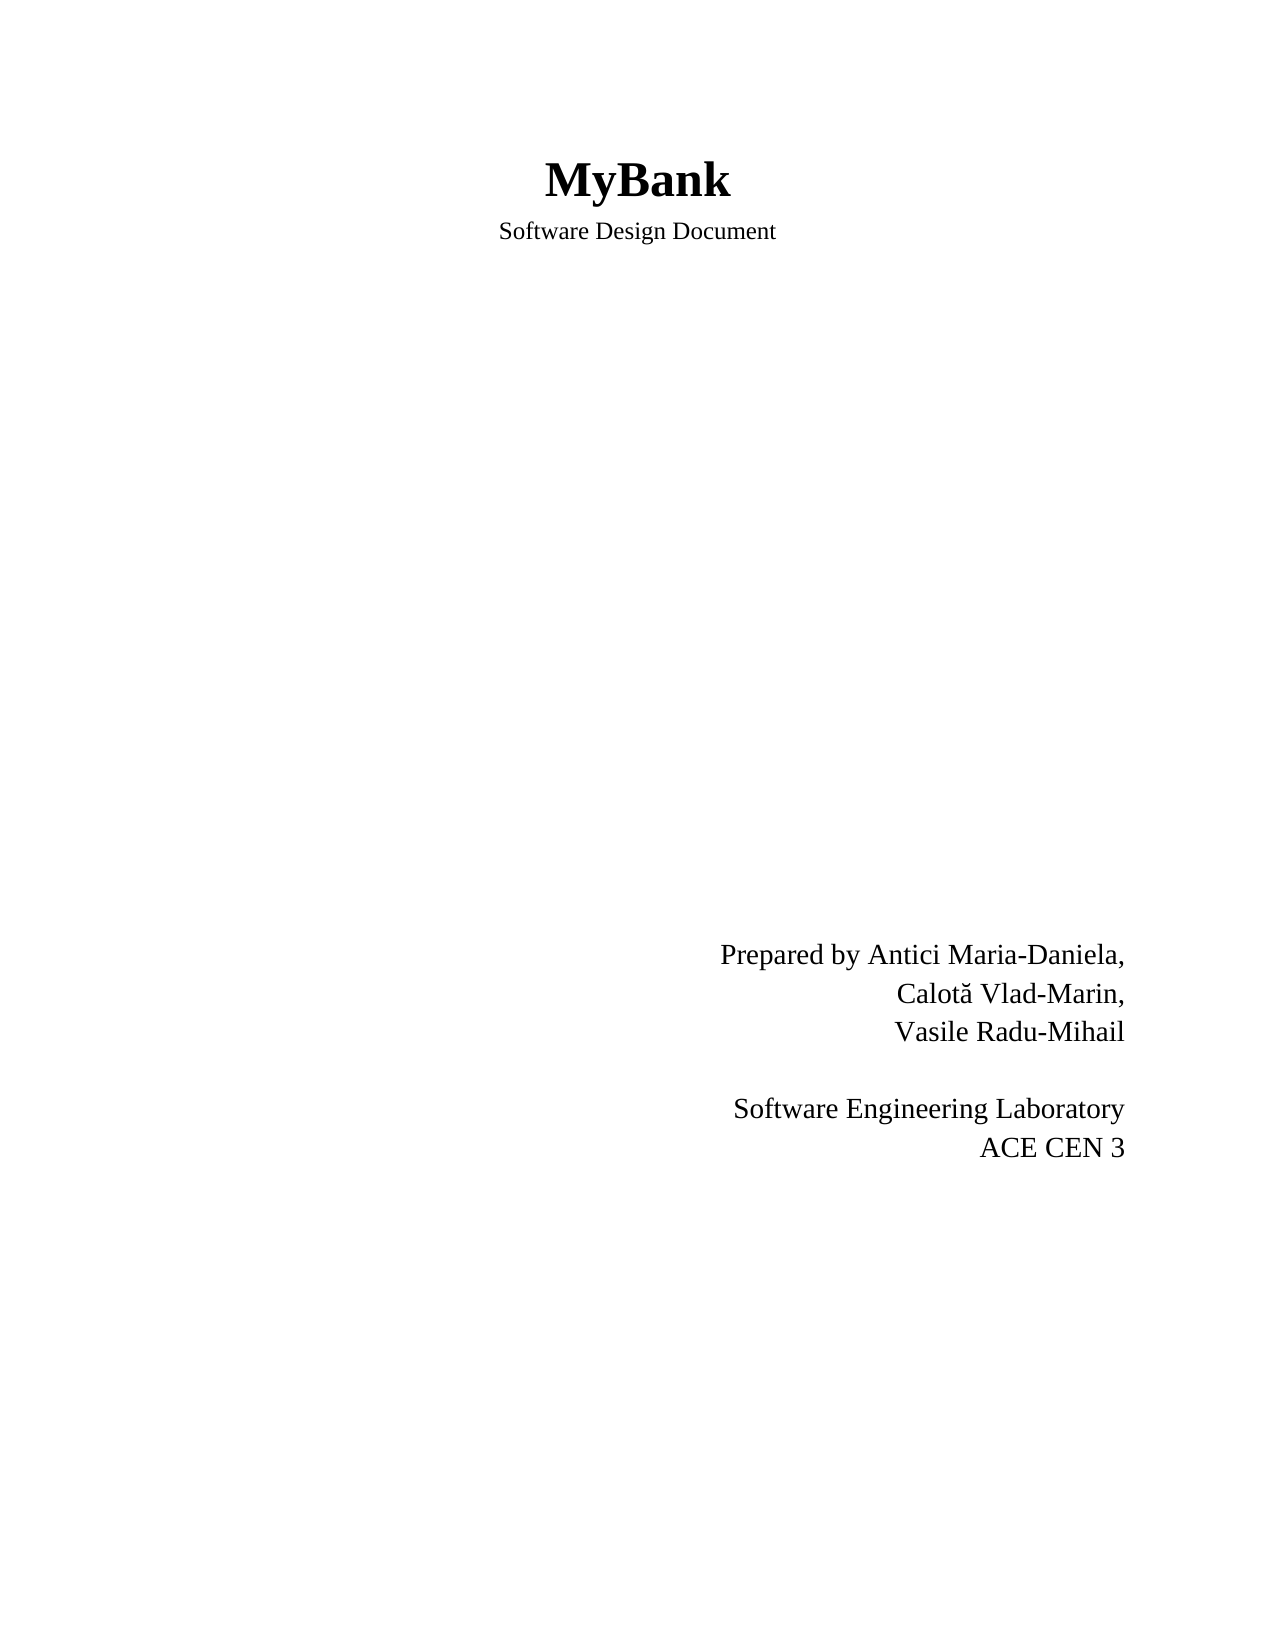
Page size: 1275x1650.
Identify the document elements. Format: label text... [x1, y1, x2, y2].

text Prepared by Antici Maria-Daniela, [150, 937, 1125, 971]
text Vasile Radu-Mihail [150, 1014, 1125, 1048]
text Software Design Document [150, 216, 1125, 245]
text ACE CEN 3 [150, 1130, 1125, 1163]
text MyBank [150, 150, 1125, 207]
text Calotă Vlad-Marin, [150, 976, 1125, 1009]
text Software Engineering Laboratory [150, 1091, 1125, 1125]
